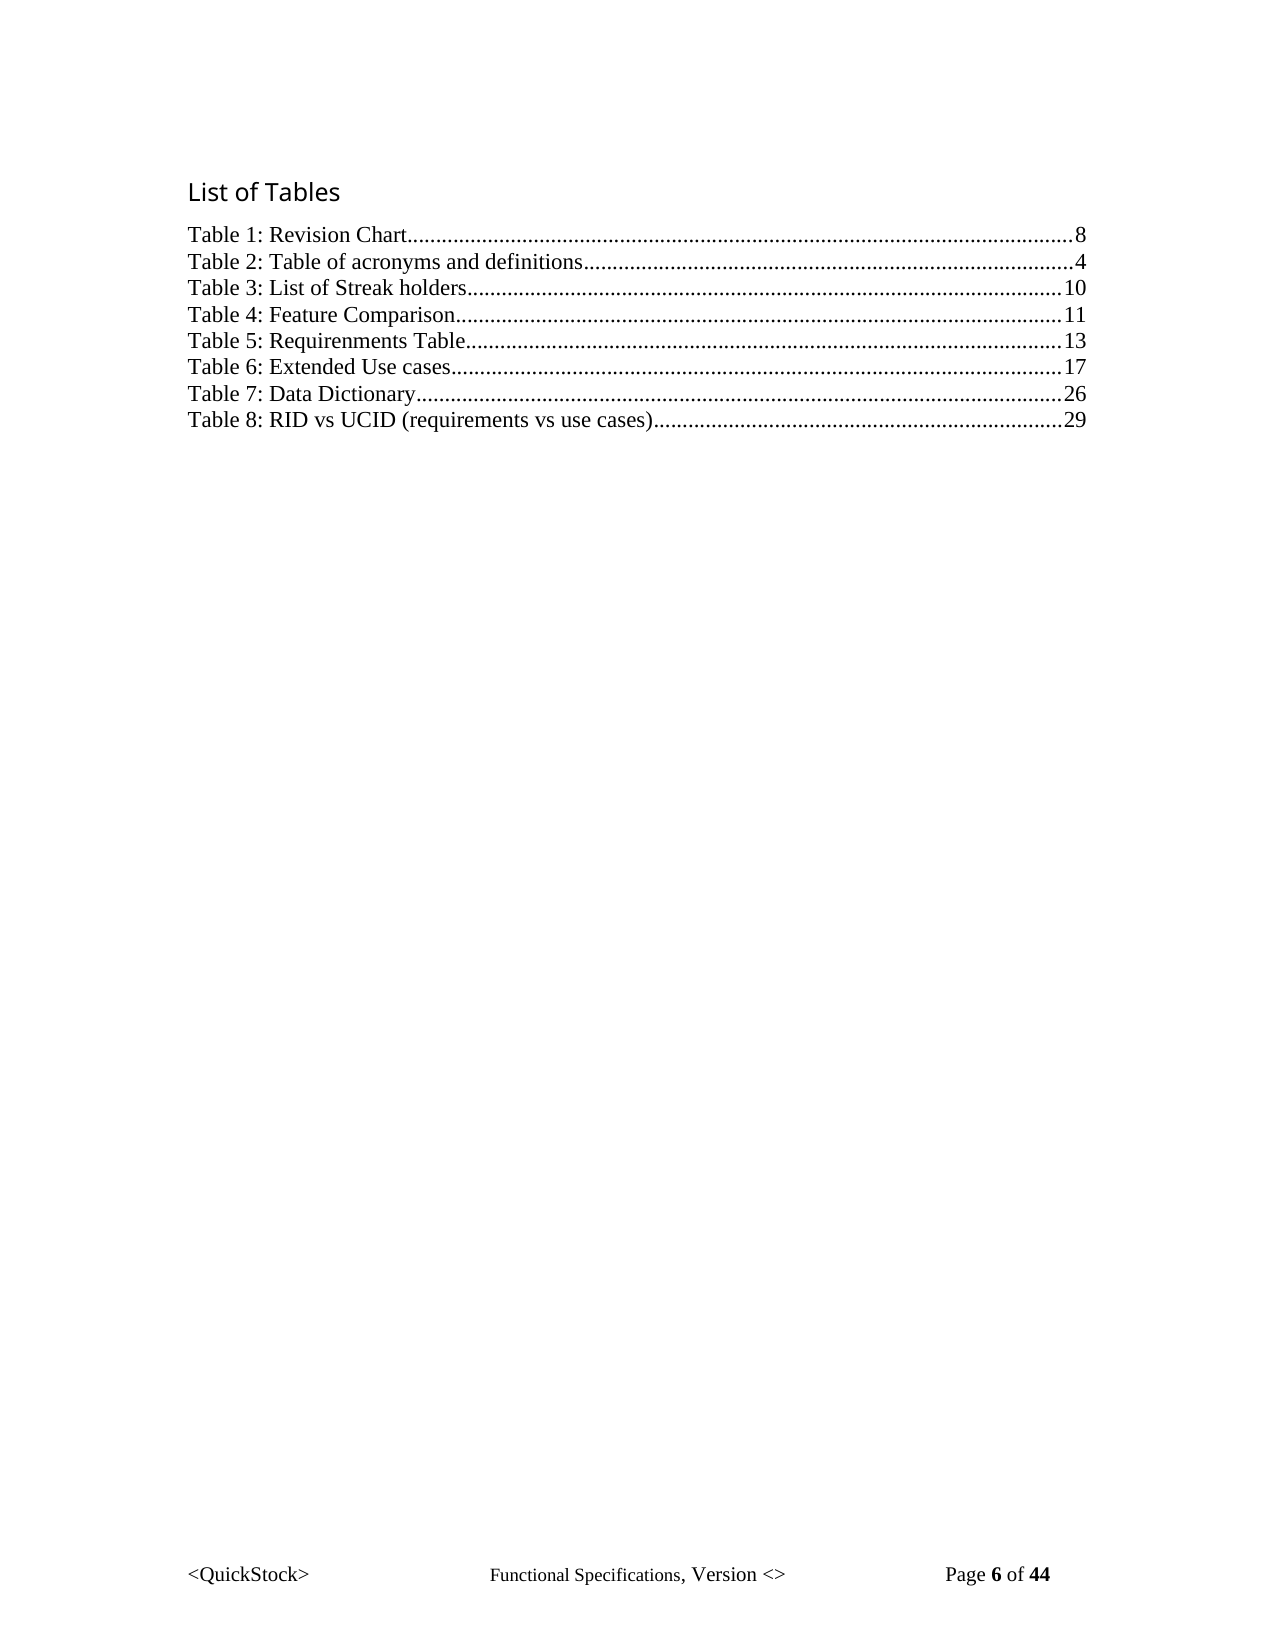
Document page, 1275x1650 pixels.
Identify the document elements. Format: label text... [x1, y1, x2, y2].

text Table 7: Data Dictionary 26 [187, 380, 1087, 406]
text Table 1: Revision Chart 8 [187, 222, 1087, 248]
subtitle List of Tables [187, 175, 1087, 209]
text Table 2: Table of acronyms and definitions 4 [187, 248, 1087, 274]
text Table 3: List of Streak holders 10 [187, 274, 1087, 301]
text Table 8: RID vs UCID (requirements vs use cases) 29 [187, 406, 1087, 432]
text Table 6: Extended Use cases 17 [187, 353, 1087, 380]
text Table 5: Requirenments Table 13 [187, 327, 1087, 353]
text Table 4: Feature Comparison 11 [187, 301, 1087, 327]
